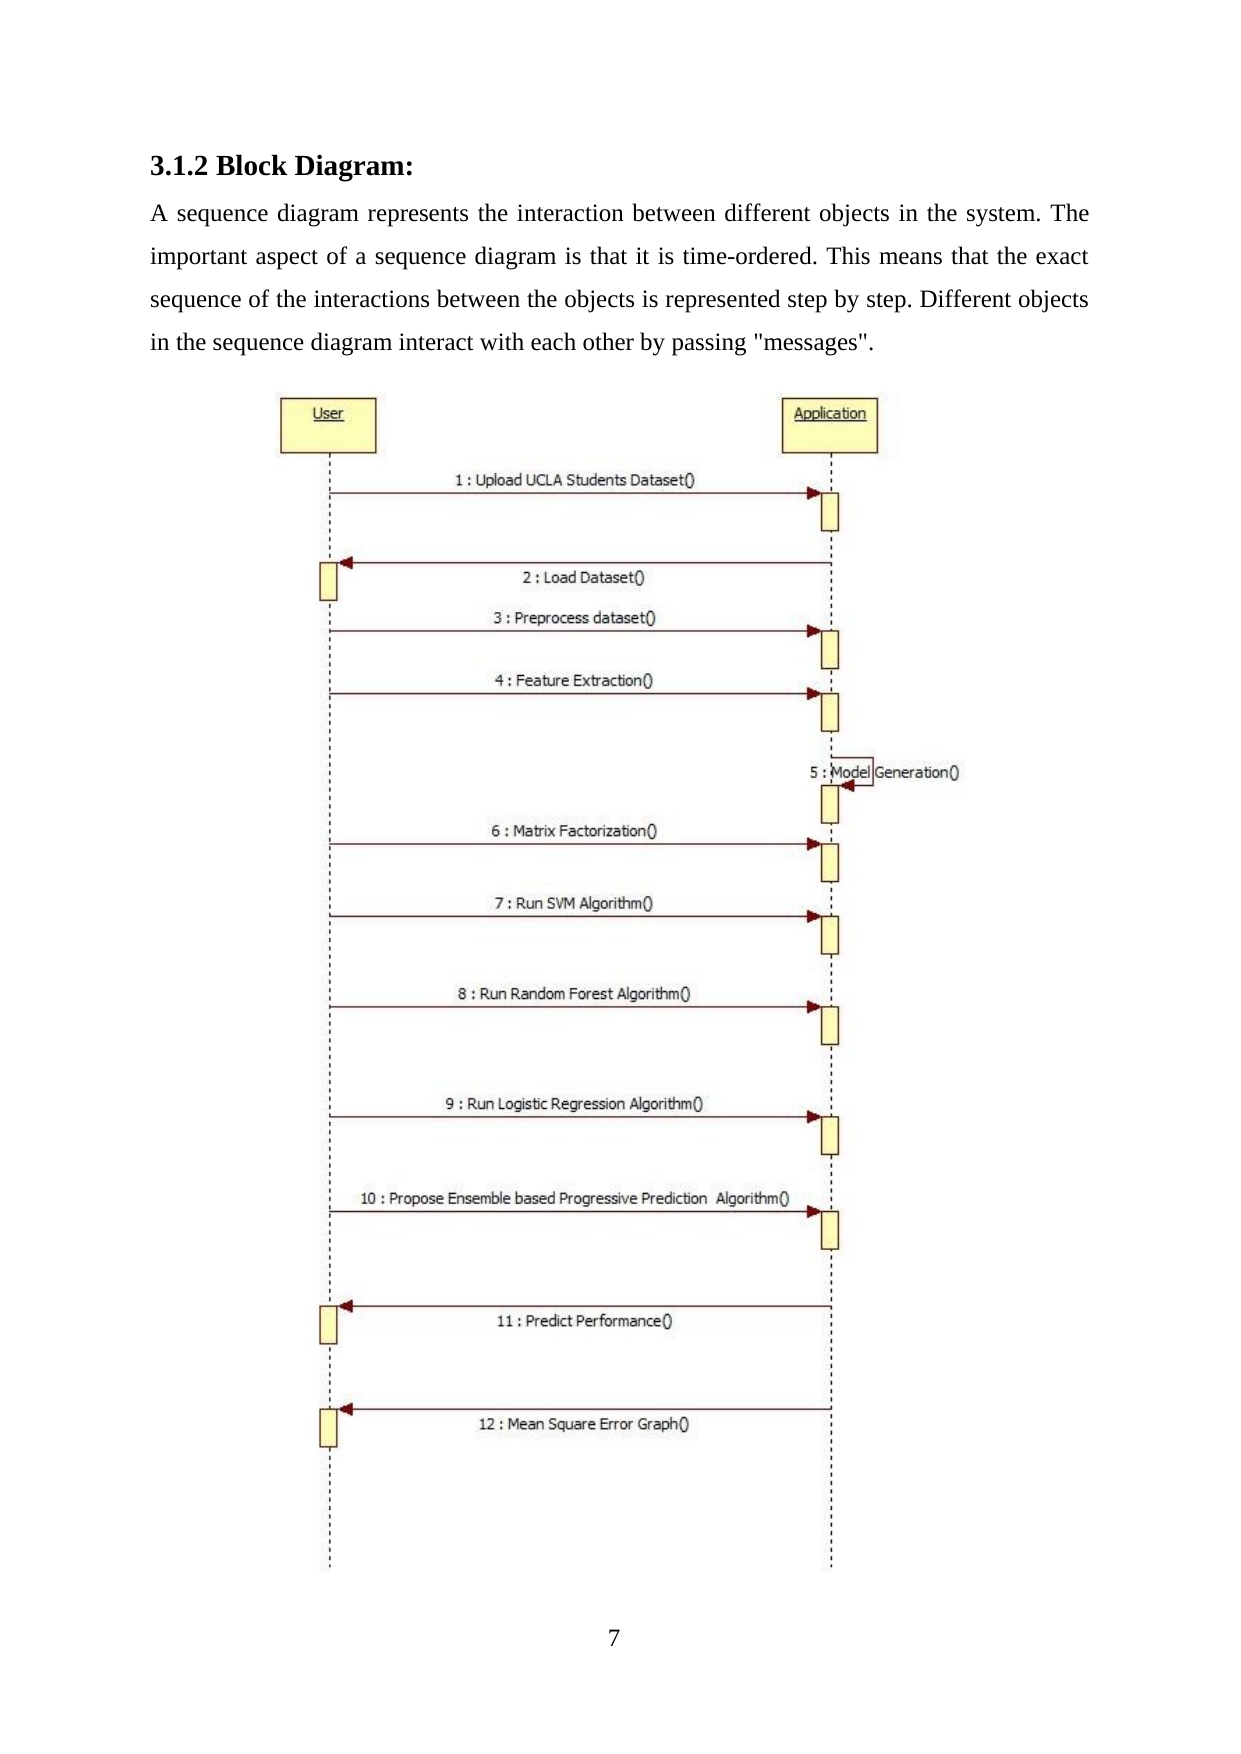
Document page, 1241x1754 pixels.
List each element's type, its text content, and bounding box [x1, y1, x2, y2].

picture [275, 391, 966, 1573]
text A sequence diagram represents the interaction between different objects in the system. The important aspect of a sequence diagram is that it is time-ordered. This means that the exact sequence of the interactions between the objects is represented step by step. Different objects in the sequence diagram interact with each other by passing "messages". [150, 198, 1091, 356]
subtitle Block Diagram: [150, 148, 1105, 181]
